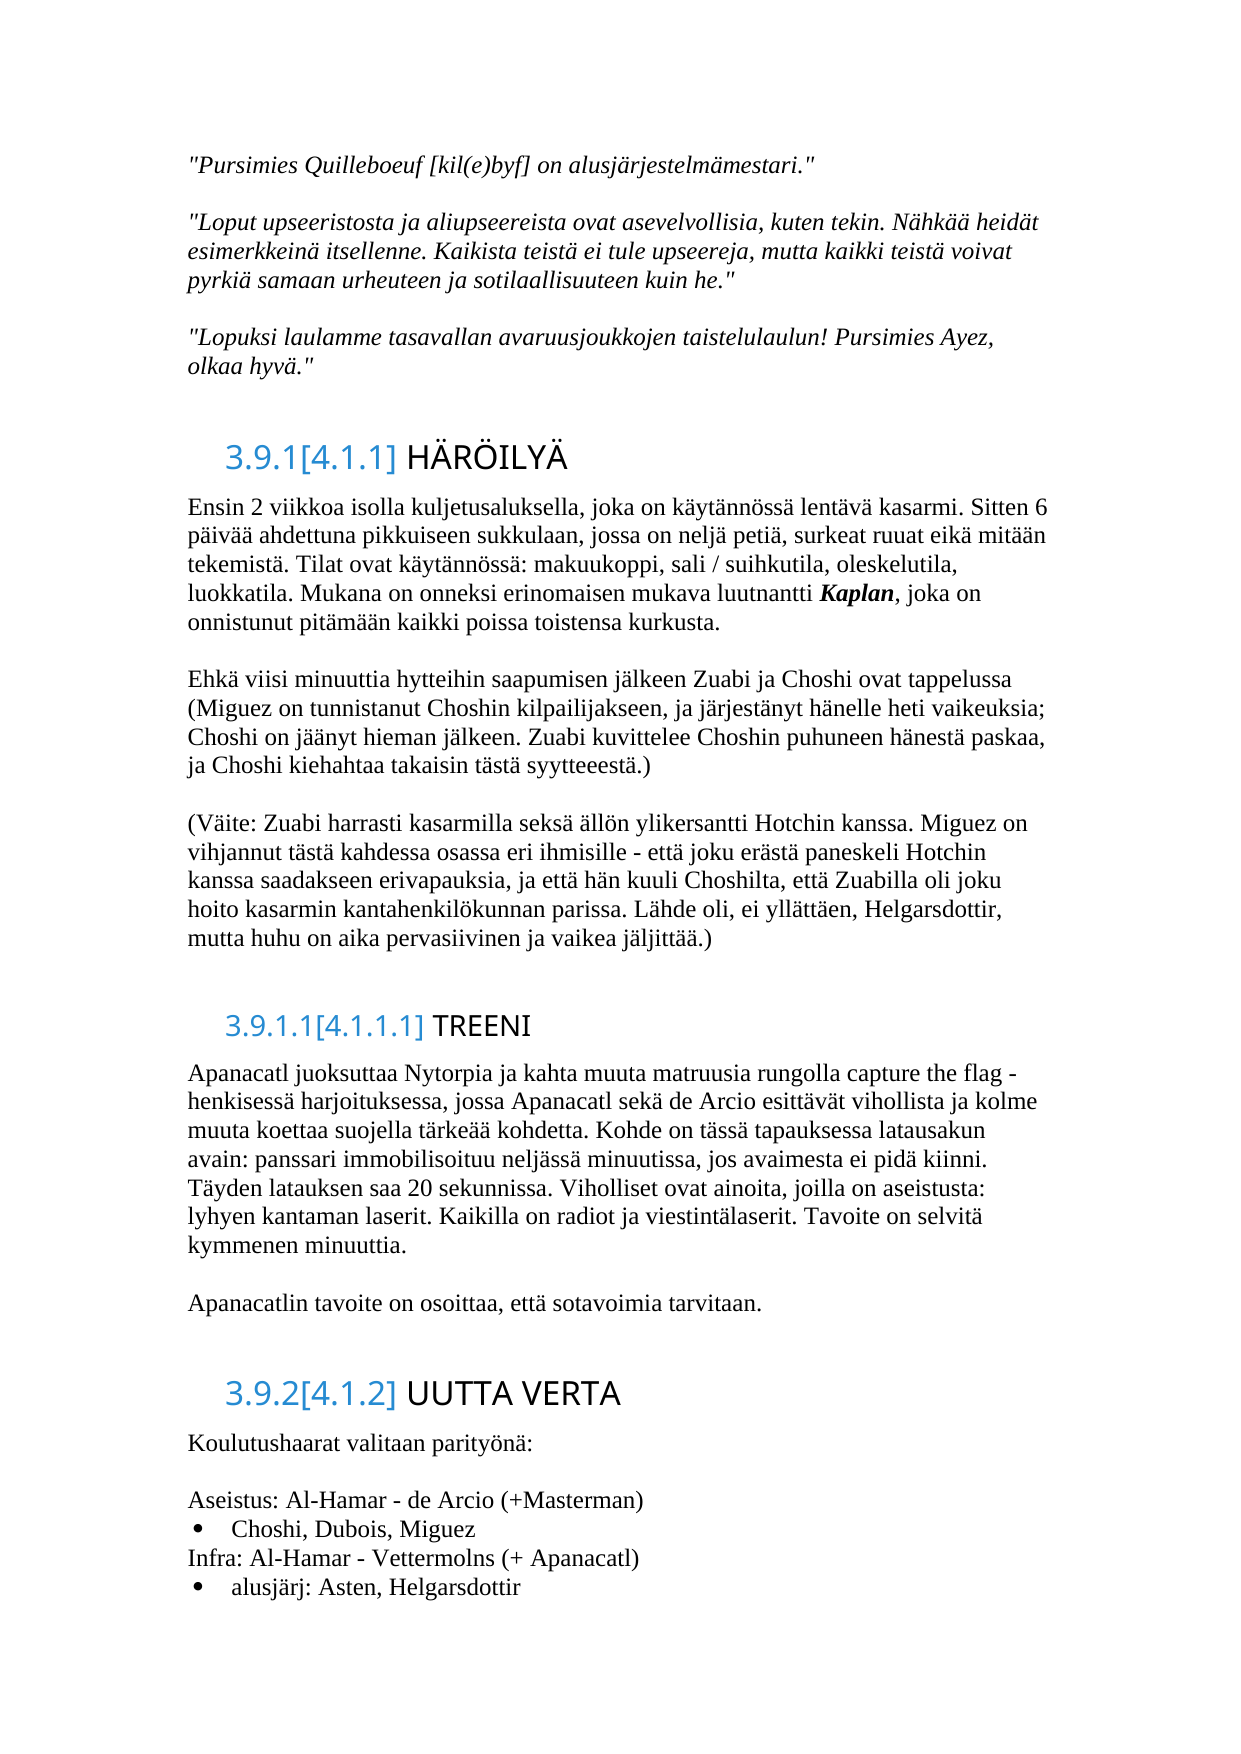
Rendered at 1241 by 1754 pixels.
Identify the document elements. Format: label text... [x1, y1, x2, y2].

text "Loput upseeristosta ja aliupseereista ovat asevelvollisia, kuten tekin. Nähkää heidät esimerkkeinä itsellenne. Kaikista teistä ei tule upseereja, mutta kaikki teistä voivat pyrkiä samaan urheuteen ja sotilaallisuuteen kuin he." [187, 207, 1053, 294]
list Choshi, Dubois, Miguez [194, 1514, 1053, 1543]
list alusjärj: Asten, Helgarsdottir [194, 1572, 1053, 1601]
text Apanacatl juoksuttaa Nytorpia ja kahta muuta matruusia rungolla capture the flag -henkisessä harjoituksessa, jossa Apanacatl sekä de Arcio esittävät vihollista ja kolme muuta koettaa suojella tärkeää kohdetta. Kohde on tässä tapauksessa latausakun avain: panssari immobilisoituu neljässä minuutissa, jos avaimesta ei pidä kiinni. Täyden latauksen saa 20 sekunnissa. Viholliset ovat ainoita, joilla on aseistusta: lyhyen kantaman laserit. Kaikilla on radiot ja viestintälaserit. Tavoite on selvitä kymmenen minuuttia. [187, 1058, 1053, 1259]
subtitle Häröilyä [225, 434, 1053, 479]
subtitle Treeni [225, 1005, 1053, 1045]
text Aseistus: Al-Hamar - de Arcio (+Masterman) [187, 1486, 1053, 1514]
text Ensin 2 viikkoa isolla kuljetusaluksella, joka on käytännössä lentävä kasarmi. Sitten 6 päivää ahdettuna pikkuiseen sukkulaan, jossa on neljä petiä, surkeat ruuat eikä mitään tekemistä. Tilat ovat käytännössä: makuukoppi, sali / suihkutila, oleskelutila, luokkatila. Mukana on onneksi erinomaisen mukava luutnantti Kaplan, joka on onnistunut pitämään kaikki poissa toistensa kurkusta. [187, 492, 1053, 635]
text (Väite: Zuabi harrasti kasarmilla seksä ällön ylikersantti Hotchin kanssa. Miguez on vihjannut tästä kahdessa osassa eri ihmisille - että joku erästä paneskeli Hotchin kanssa saadakseen erivapauksia, ja että hän kuuli Choshilta, että Zuabilla oli joku hoito kasarmin kantahenkilökunnan parissa. Lähde oli, ei yllättäen, Helgarsdottir, mutta huhu on aika pervasiivinen ja vaikea jäljittää.) [187, 808, 1053, 952]
text Ehkä viisi minuuttia hytteihin saapumisen jälkeen Zuabi ja Choshi ovat tappelussa (Miguez on tunnistanut Choshin kilpailijakseen, ja järjestänyt hänelle heti vaikeuksia; Choshi on jäänyt hieman jälkeen. Zuabi kuvittelee Choshin puhuneen hänestä paskaa, ja Choshi kiehahtaa takaisin tästä syytteeestä.) [187, 664, 1053, 779]
subtitle Uutta verta [225, 1370, 1053, 1416]
text Infra: Al-Hamar - Vettermolns (+ Apanacatl) [187, 1543, 1053, 1572]
text "Pursimies Quilleboeuf [kil(e)byf] on alusjärjestelmämestari." [187, 150, 1053, 179]
text Koulutushaarat valitaan parityönä: [187, 1428, 1053, 1457]
text Apanacatlin tavoite on osoittaa, että sotavoimia tarvitaan. [187, 1288, 1053, 1316]
text "Lopuksi laulamme tasavallan avaruusjoukkojen taistelulaulun! Pursimies Ayez, olkaa hyvä." [187, 322, 1053, 380]
